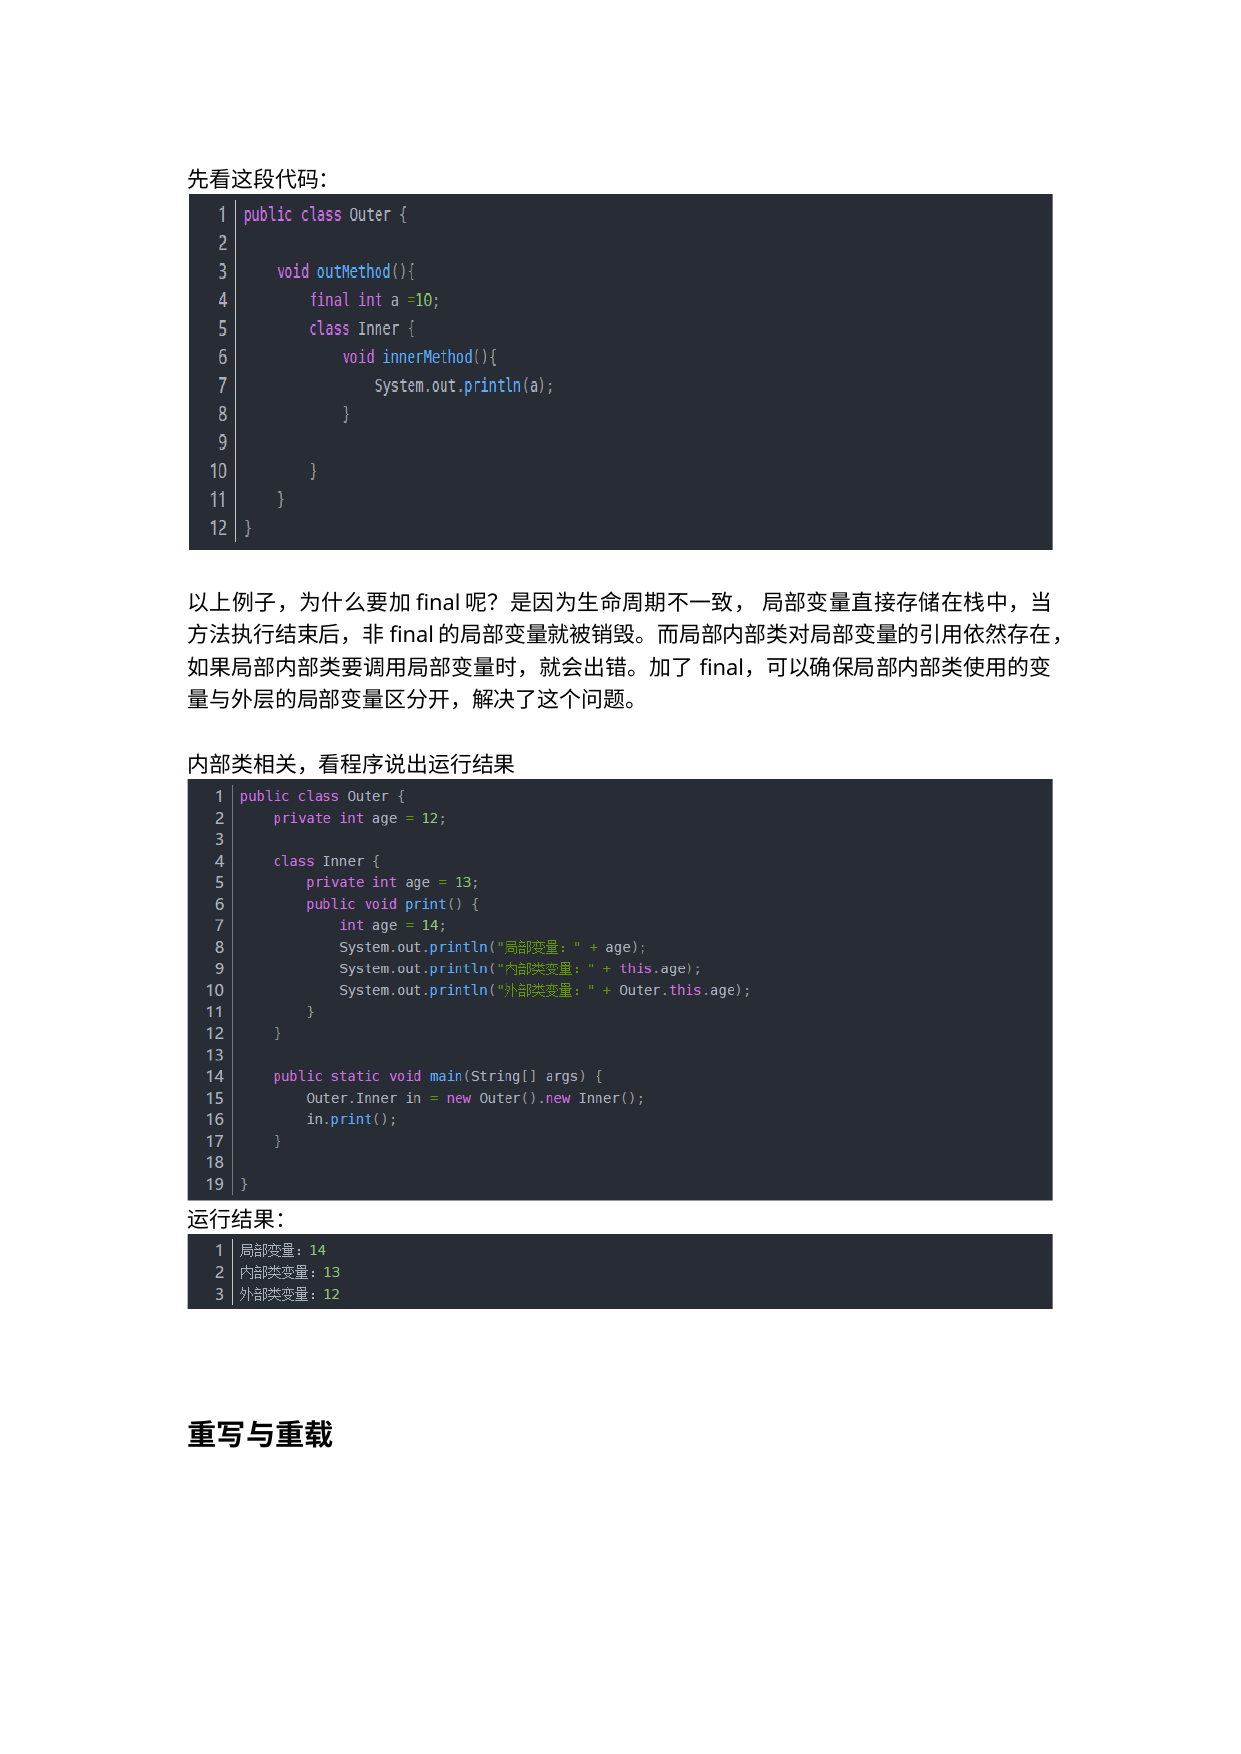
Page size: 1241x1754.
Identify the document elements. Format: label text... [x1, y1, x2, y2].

text 运行结果： [187, 1202, 1053, 1234]
picture [187, 1234, 1053, 1309]
text 先看这段代码： [187, 162, 1053, 194]
text 以上例子，为什么要加final呢？是因为生命周期不一致， 局部变量直接存储在栈中，当方法执行结束后，非final的局部变量就被销毁。而局部内部类对局部变量的引用依然存在，如果局部内部类要调用局部变量时，就会出错。加了final，可以确保局部内部类使用的变量与外层的局部变量区分开，解决了这个问题。 [187, 584, 1053, 714]
picture [187, 779, 1053, 1201]
subtitle 重写与重载 [187, 1400, 1053, 1465]
text 内部类相关，看程序说出运行结果 [187, 747, 1053, 779]
picture [187, 194, 1053, 554]
